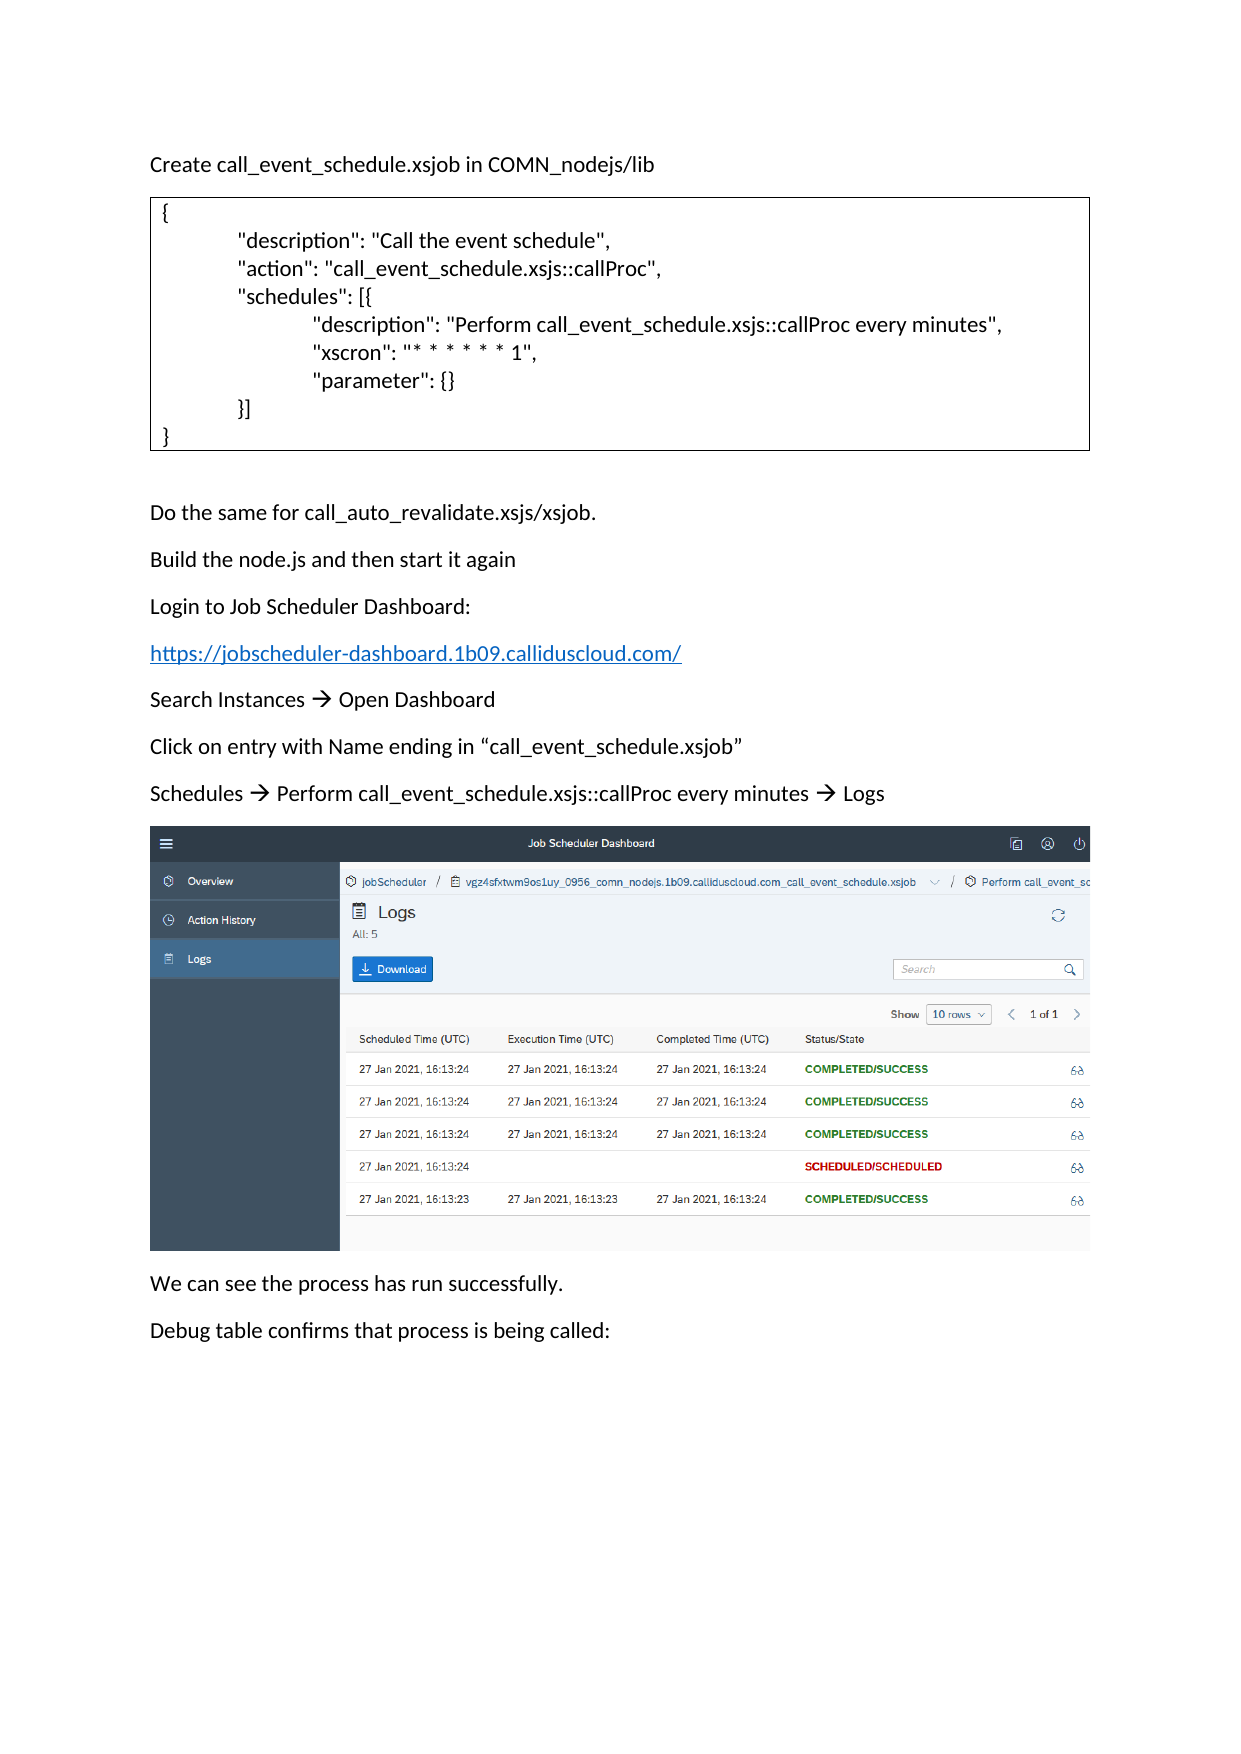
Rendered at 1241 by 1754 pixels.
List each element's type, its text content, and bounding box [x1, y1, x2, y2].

picture [150, 826, 1091, 1251]
text Schedules Perform call_event_schedule.xsjs::callProc every minutes Logs [150, 779, 1090, 807]
text Debug table confirms that process is being called: [150, 1316, 1090, 1344]
table_header { "description": "Call the event schedule", "action": "call_event_schedule.xsjs::callProc", "schedules": [{ "description": "Perform call_event_schedule.xsjs::callProc every minutes", "xscron": "* * * * * * 1", "parameter": {} }] } [151, 198, 1089, 450]
text Create call_event_schedule.xsjob in COMN_nodejs/lib [150, 150, 1090, 178]
text We can see the process has run successfully. [150, 1269, 1090, 1298]
text Search Instances Open Dashboard [150, 686, 1090, 713]
text Build the node.js and then start it again [150, 545, 1090, 573]
text Login to Job Scheduler Dashboard: [150, 592, 1090, 620]
text Do the same for call_auto_revalidate.xsjs/xsjob. [150, 498, 1090, 526]
text Click on entry with Name ending in “call_event_schedule.xsjob” [150, 732, 1090, 760]
text https://jobscheduler-dashboard.1b09.calliduscloud.com/ [150, 639, 1090, 667]
